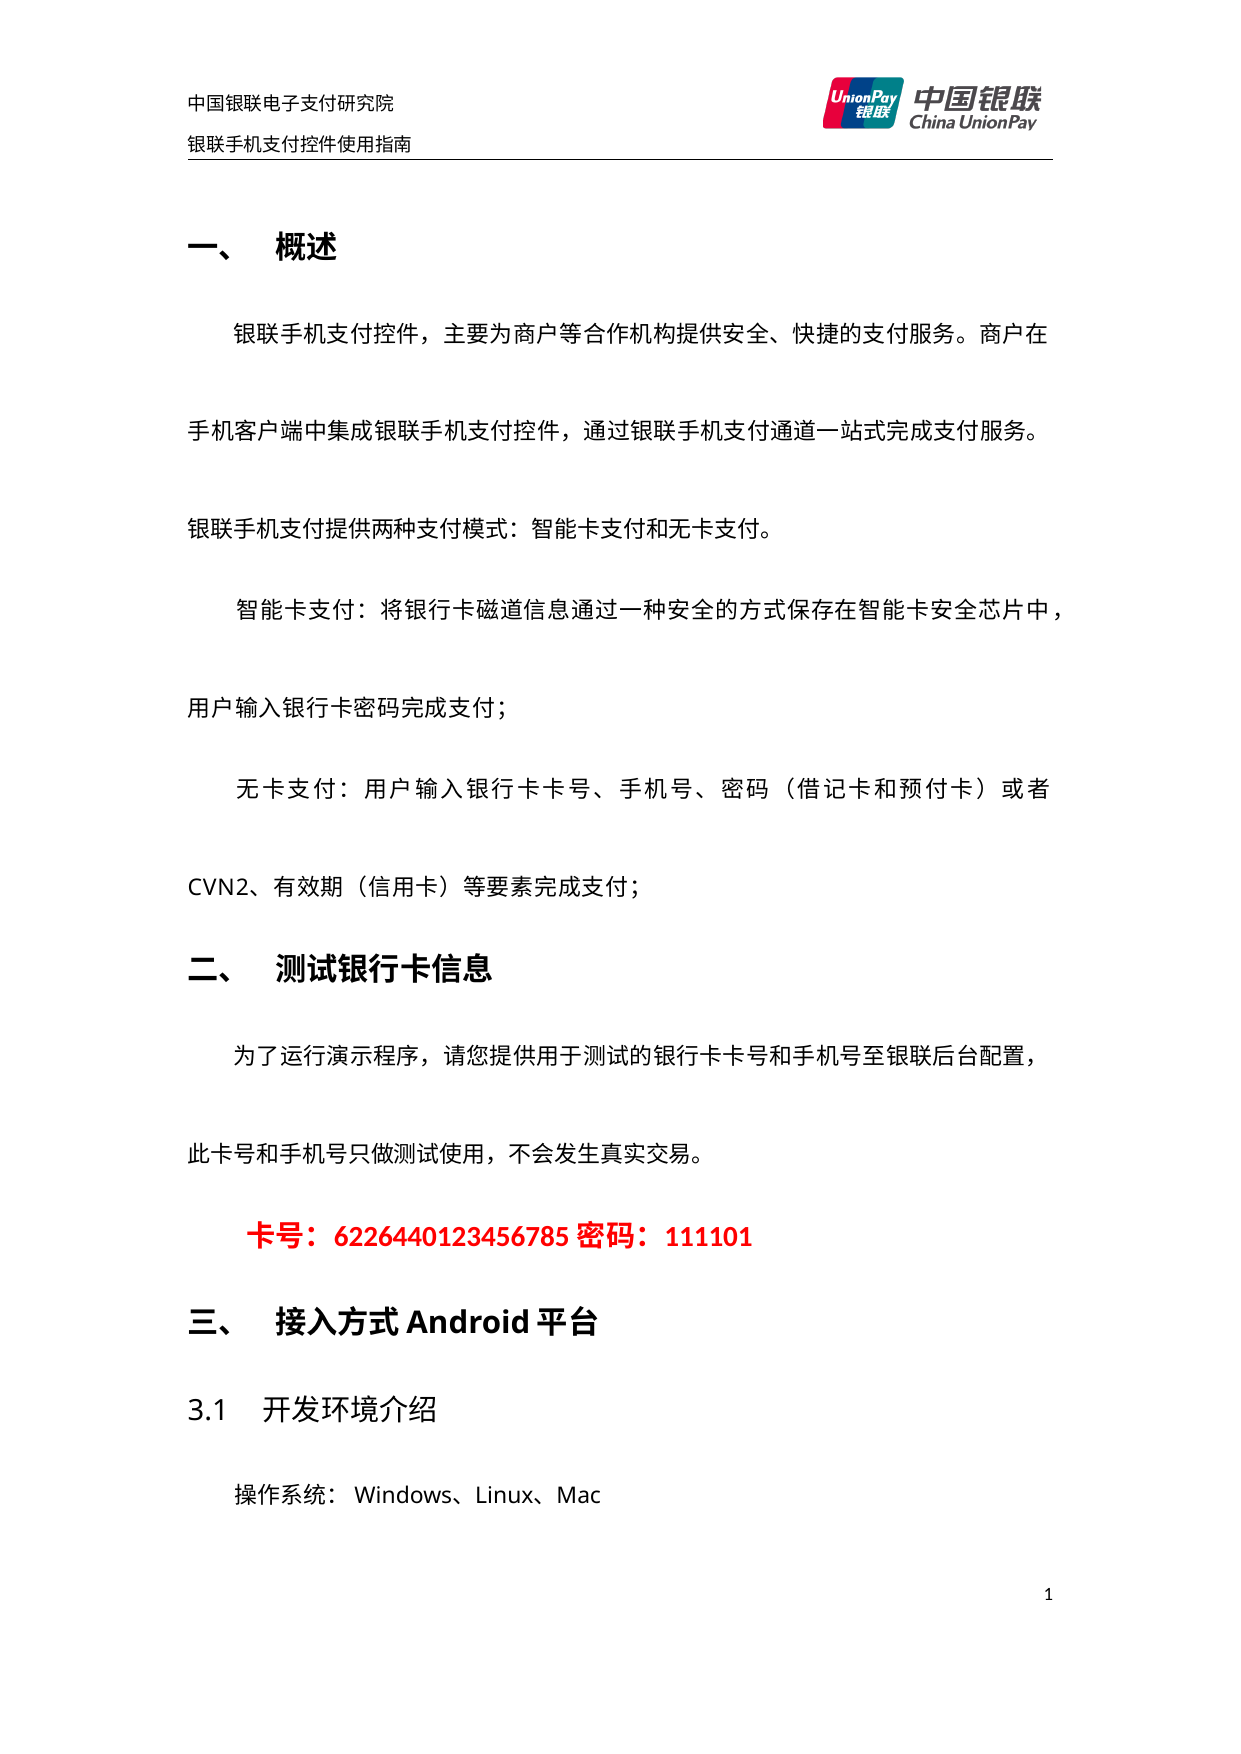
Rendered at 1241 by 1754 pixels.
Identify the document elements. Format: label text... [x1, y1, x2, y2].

subtitle 接入方式Android平台 [187, 1287, 1053, 1352]
text 智能卡支付：将银行卡磁道信息通过一种安全的方式保存在智能卡安全芯片中，用户输入银行卡密码完成支付； [187, 576, 1053, 739]
text 卡号：6226440123456785 密码：111101 [187, 1201, 1053, 1266]
list 操作系统： Windows、Linux、Mac [234, 1461, 1053, 1526]
subtitle 概述 [187, 212, 1053, 277]
subtitle 测试银行卡信息 [187, 934, 1053, 999]
text 为了运行演示程序，请您提供用于测试的银行卡卡号和手机号至银联后台配置，此卡号和手机号只做测试使用，不会发生真实交易。 [187, 1022, 1053, 1185]
picture [822, 77, 1042, 131]
text 无卡支付：用户输入银行卡卡号、手机号、密码（借记卡和预付卡）或者CVN2、有效期（信用卡）等要素完成支付； [187, 755, 1053, 918]
list 开发环境介绍 [187, 1375, 1053, 1440]
text 银联手机支付控件，主要为商户等合作机构提供安全、快捷的支付服务。商户在手机客户端中集成银联手机支付控件，通过银联手机支付通道一站式完成支付服务。银联手机支付提供两种支付模式：智能卡支付和无卡支付。 [187, 300, 1053, 560]
